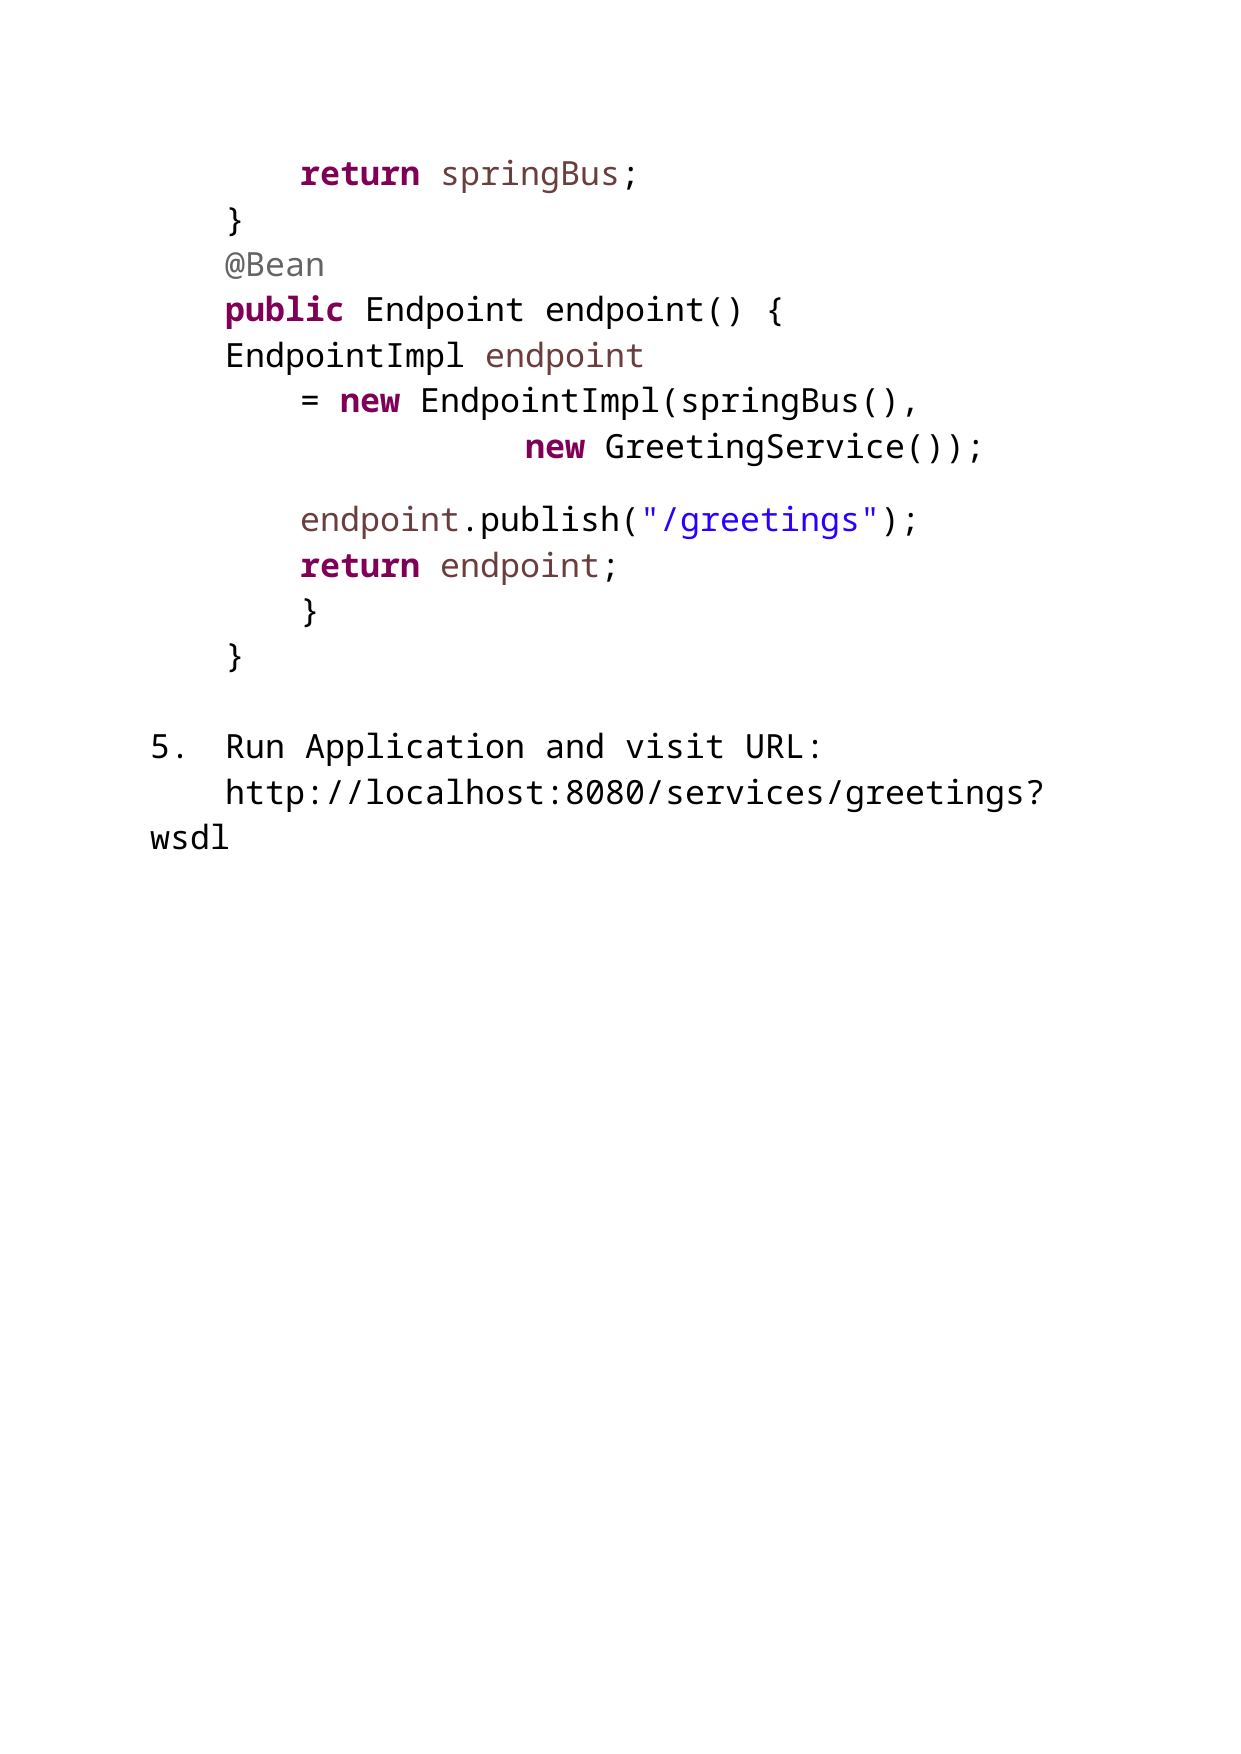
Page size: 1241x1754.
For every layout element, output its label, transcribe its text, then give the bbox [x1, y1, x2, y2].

text @Bean [150, 241, 1090, 286]
text } [150, 195, 1090, 241]
text public Endpoint endpoint() { [150, 286, 1090, 332]
text endpoint.publish("/greetings"); [150, 496, 1090, 541]
text 5. Run Application and visit URL: [150, 723, 1090, 768]
text return springBus; [150, 150, 1090, 195]
text = new EndpointImpl(springBus(), [225, 377, 1090, 422]
text } [150, 632, 1090, 678]
text } [150, 587, 1090, 632]
text return endpoint; [150, 541, 1090, 587]
text EndpointImpl endpoint [225, 332, 1090, 377]
text new GreetingService()); [450, 422, 1090, 468]
text http://localhost:8080/services/greetings?wsdl [150, 768, 1090, 859]
